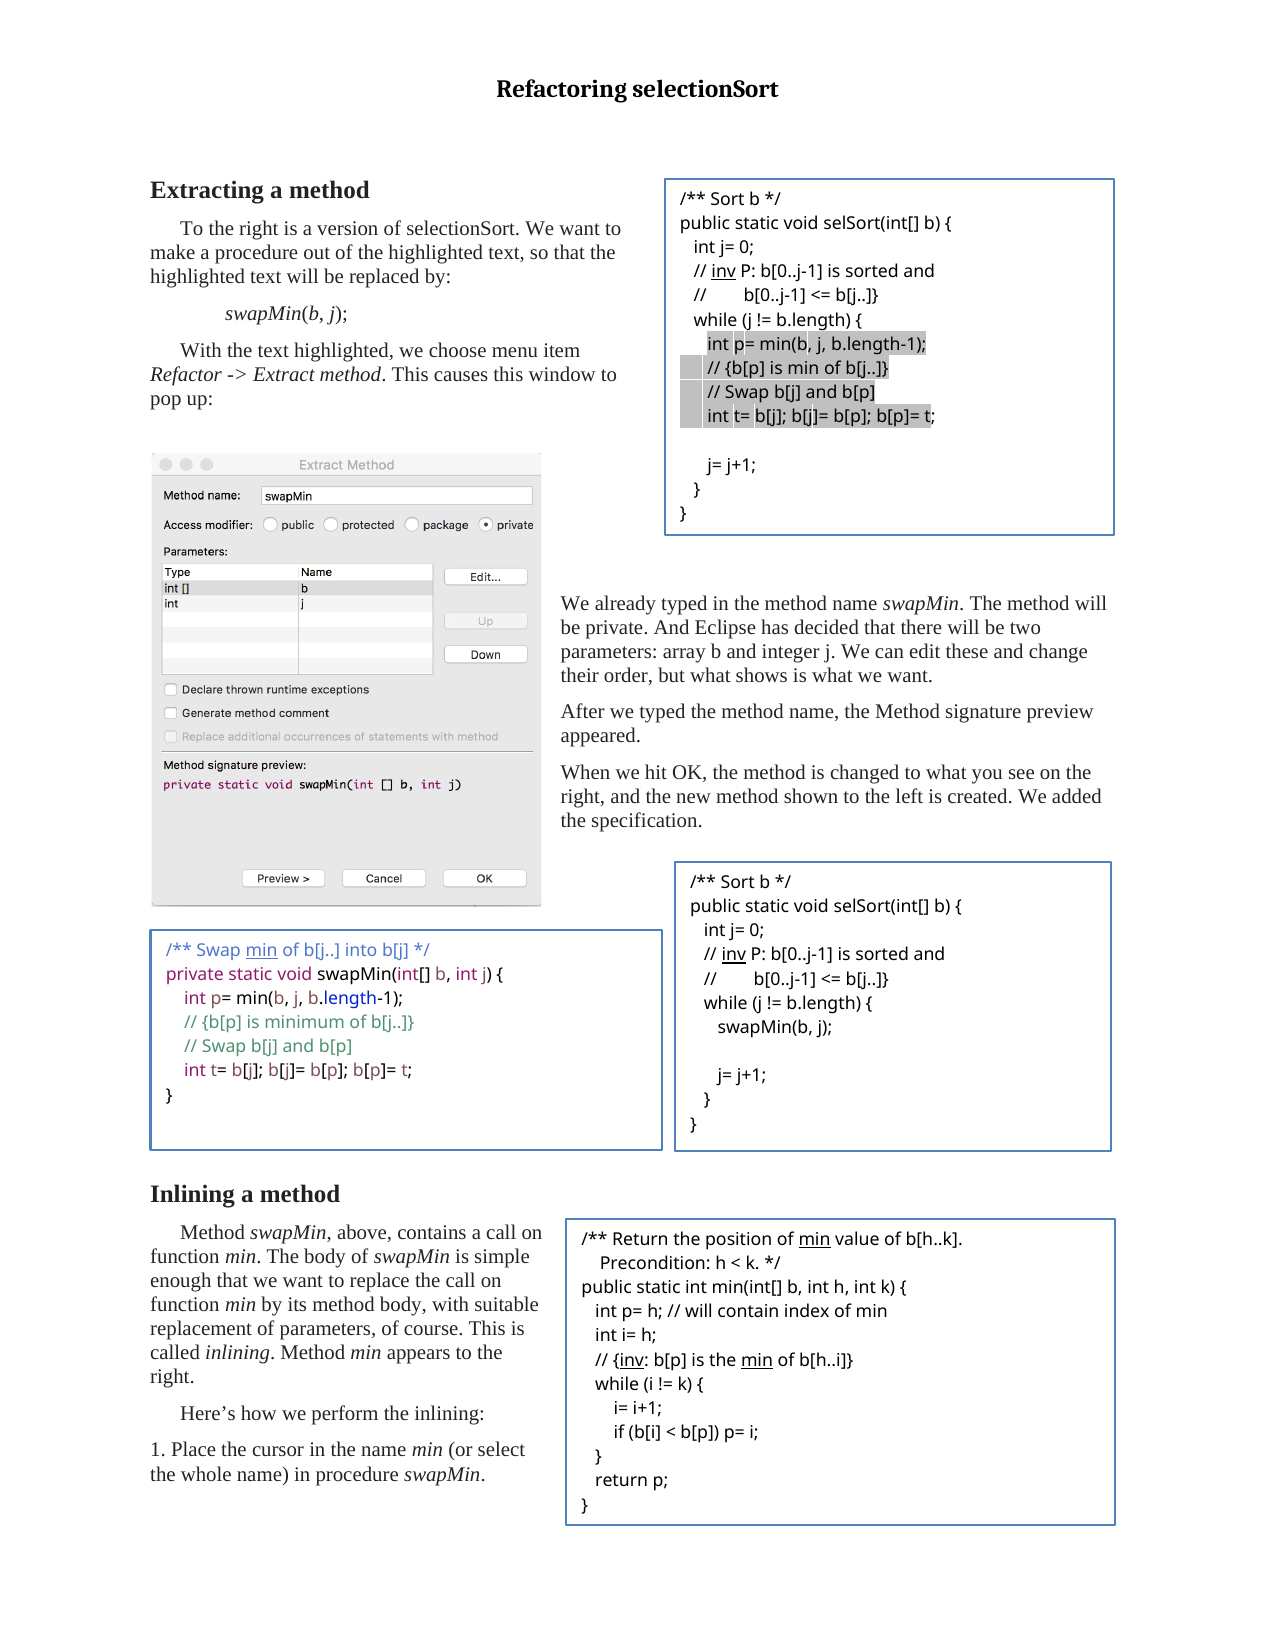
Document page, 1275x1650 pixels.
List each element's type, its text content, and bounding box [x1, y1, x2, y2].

text Here’s how we perform the inlining: [150, 1401, 565, 1425]
text Inlining a method [150, 930, 1125, 1207]
text With the text highlighted, we choose menu item Refactor -> Extract method. This causes this window to pop up: [150, 337, 664, 410]
text Method swapMin, above, contains a call on function min. The body of swapMin is simple enough that we want to replace the call on function min by its method body, with suitable replacement of parameters, of course. This is called inlining. Method min appears to the right. [567, 1220, 1114, 1388]
text Here’s how we perform the inlining: [567, 1401, 1114, 1425]
text 1. Place the cursor in the name min (or select the whole name) in procedure swapMin. [567, 1437, 1114, 1486]
text swapMin(b, j); [150, 301, 664, 325]
text To the right is a version of selectionSort. We want to make a procedure out of the highlighted text, so that the highlighted text will be replaced by: [150, 216, 664, 288]
text When we hit OK, the method is changed to what you see on the right, and the new method shown to the left is created. We added the specification. [542, 760, 1125, 832]
text Extracting a method [150, 175, 1125, 204]
text swapMin(b, j); [666, 301, 1113, 325]
text We already typed in the method name swapMin. The method will be private. And Eclipse has decided that there will be two parameters: array b and integer j. We can edit these and change their order, but what shows is what we want. [150, 422, 1125, 687]
text 1. Place the cursor in the name min (or select the whole name) in procedure swapMin. [150, 1437, 565, 1486]
text Method swapMin, above, contains a call on function min. The body of swapMin is simple enough that we want to replace the call on function min by its method body, with suitable replacement of parameters, of course. This is called inlining. Method min appears to the right. [150, 1220, 565, 1388]
text To the right is a version of selectionSort. We want to make a procedure out of the highlighted text, so that the highlighted text will be replaced by: [666, 216, 1113, 288]
text After we typed the method name, the Method signature preview appeared. [542, 699, 1125, 747]
text With the text highlighted, we choose menu item Refactor -> Extract method. This causes this window to pop up: [666, 337, 1113, 410]
picture [151, 453, 542, 907]
